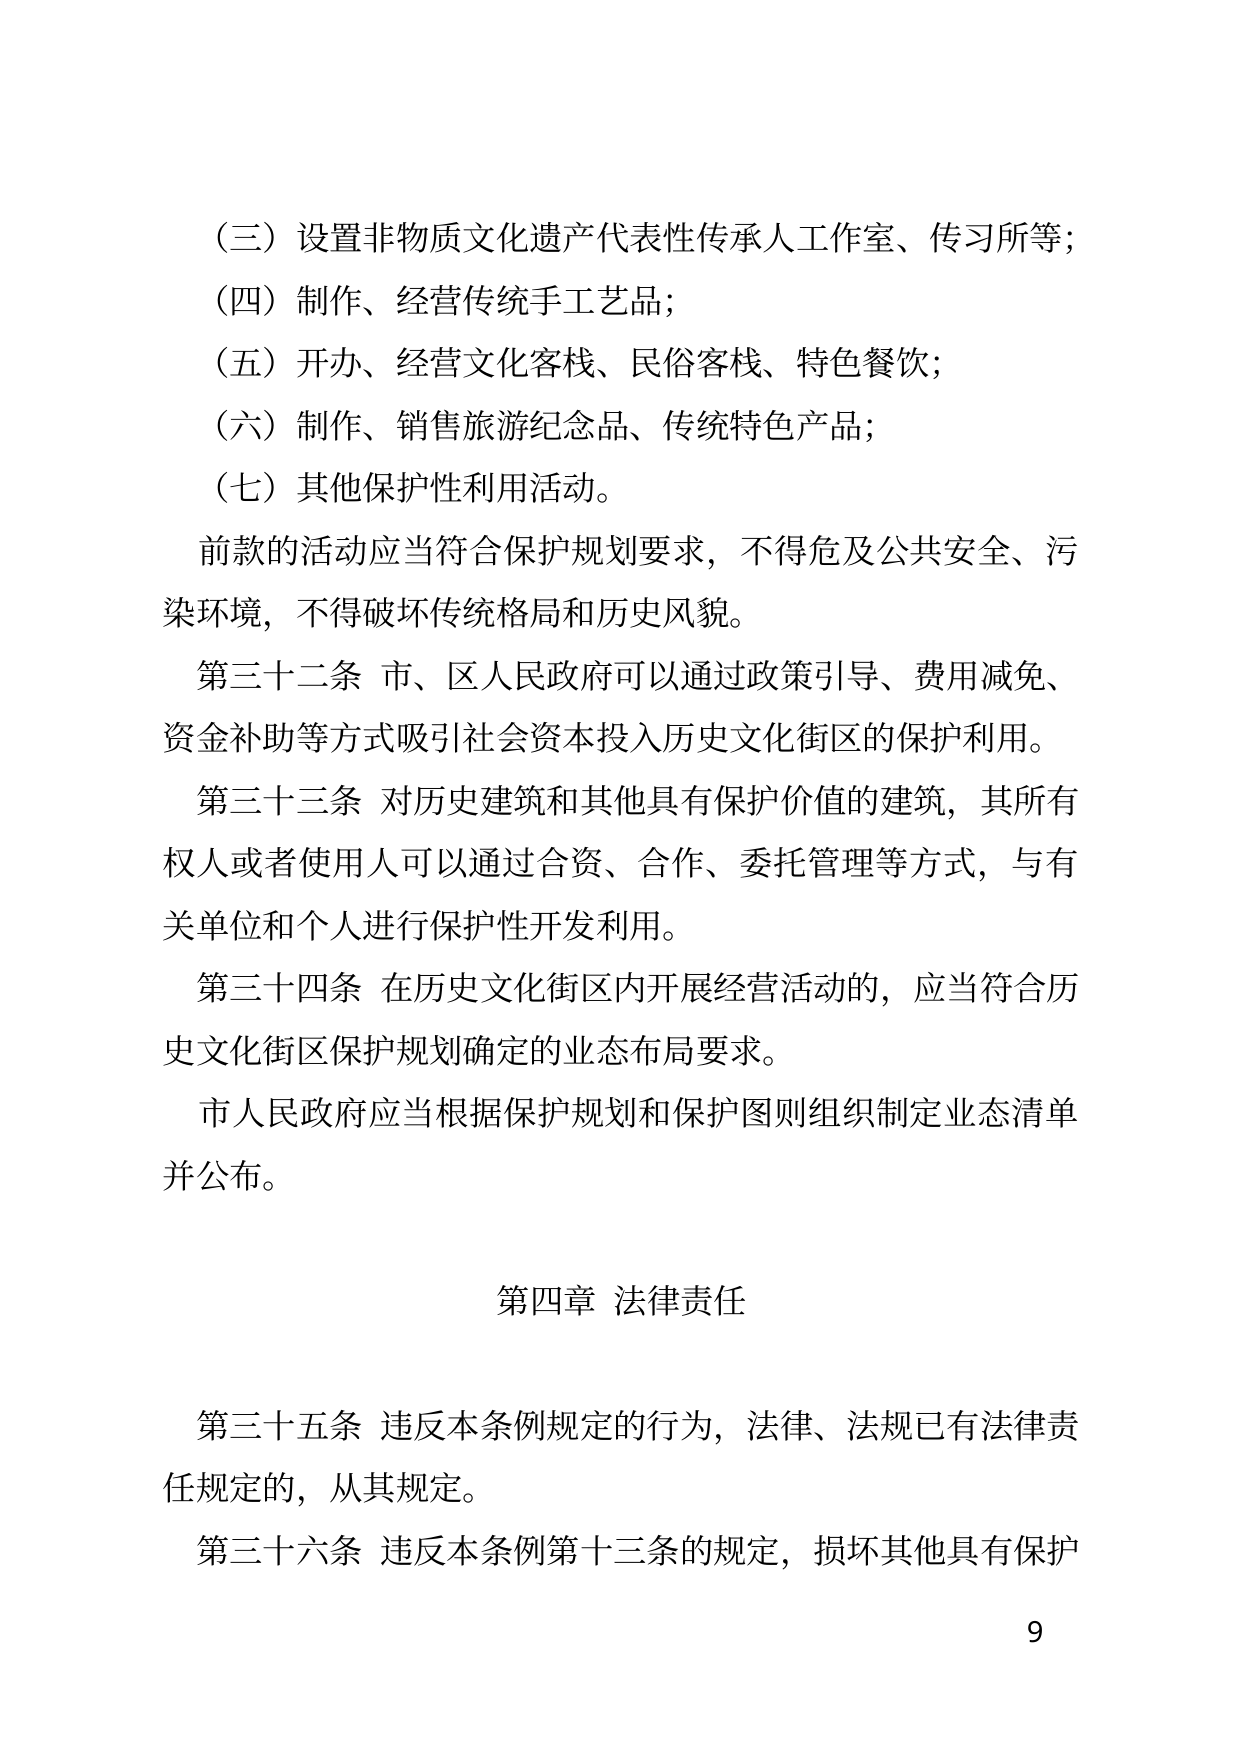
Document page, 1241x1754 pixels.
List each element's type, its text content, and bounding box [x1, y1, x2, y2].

text （七）其他保护性利用活动。 [162, 451, 1081, 513]
text 市人民政府应当根据保护规划和保护图则组织制定业态清单并公布。 [162, 1076, 1081, 1201]
text 第三十三条 对历史建筑和其他具有保护价值的建筑，其所有权人或者使用人可以通过合资、合作、委托管理等方式，与有关单位和个人进行保护性开发利用。 [162, 763, 1081, 951]
text （四）制作、经营传统手工艺品； [162, 263, 1081, 326]
text （五）开办、经营文化客栈、民俗客栈、特色餐饮； [162, 326, 1081, 388]
text 第三十四条 在历史文化街区内开展经营活动的，应当符合历史文化街区保护规划确定的业态布局要求。 [162, 951, 1081, 1076]
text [162, 1513, 1081, 1576]
text （六）制作、销售旅游纪念品、传统特色产品； [162, 388, 1081, 451]
text （三）设置非物质文化遗产代表性传承人工作室、传习所等； [162, 201, 1081, 263]
text 第三十二条 市、区人民政府可以通过政策引导、费用减免、资金补助等方式吸引社会资本投入历史文化街区的保护利用。 [162, 638, 1081, 763]
text 第三十五条 违反本条例规定的行为，法律、法规已有法律责任规定的，从其规定。 [162, 1388, 1081, 1513]
text 前款的活动应当符合保护规划要求，不得危及公共安全、污染环境，不得破坏传统格局和历史风貌。 [162, 513, 1081, 638]
text 第四章 法律责任 [162, 1263, 1081, 1326]
